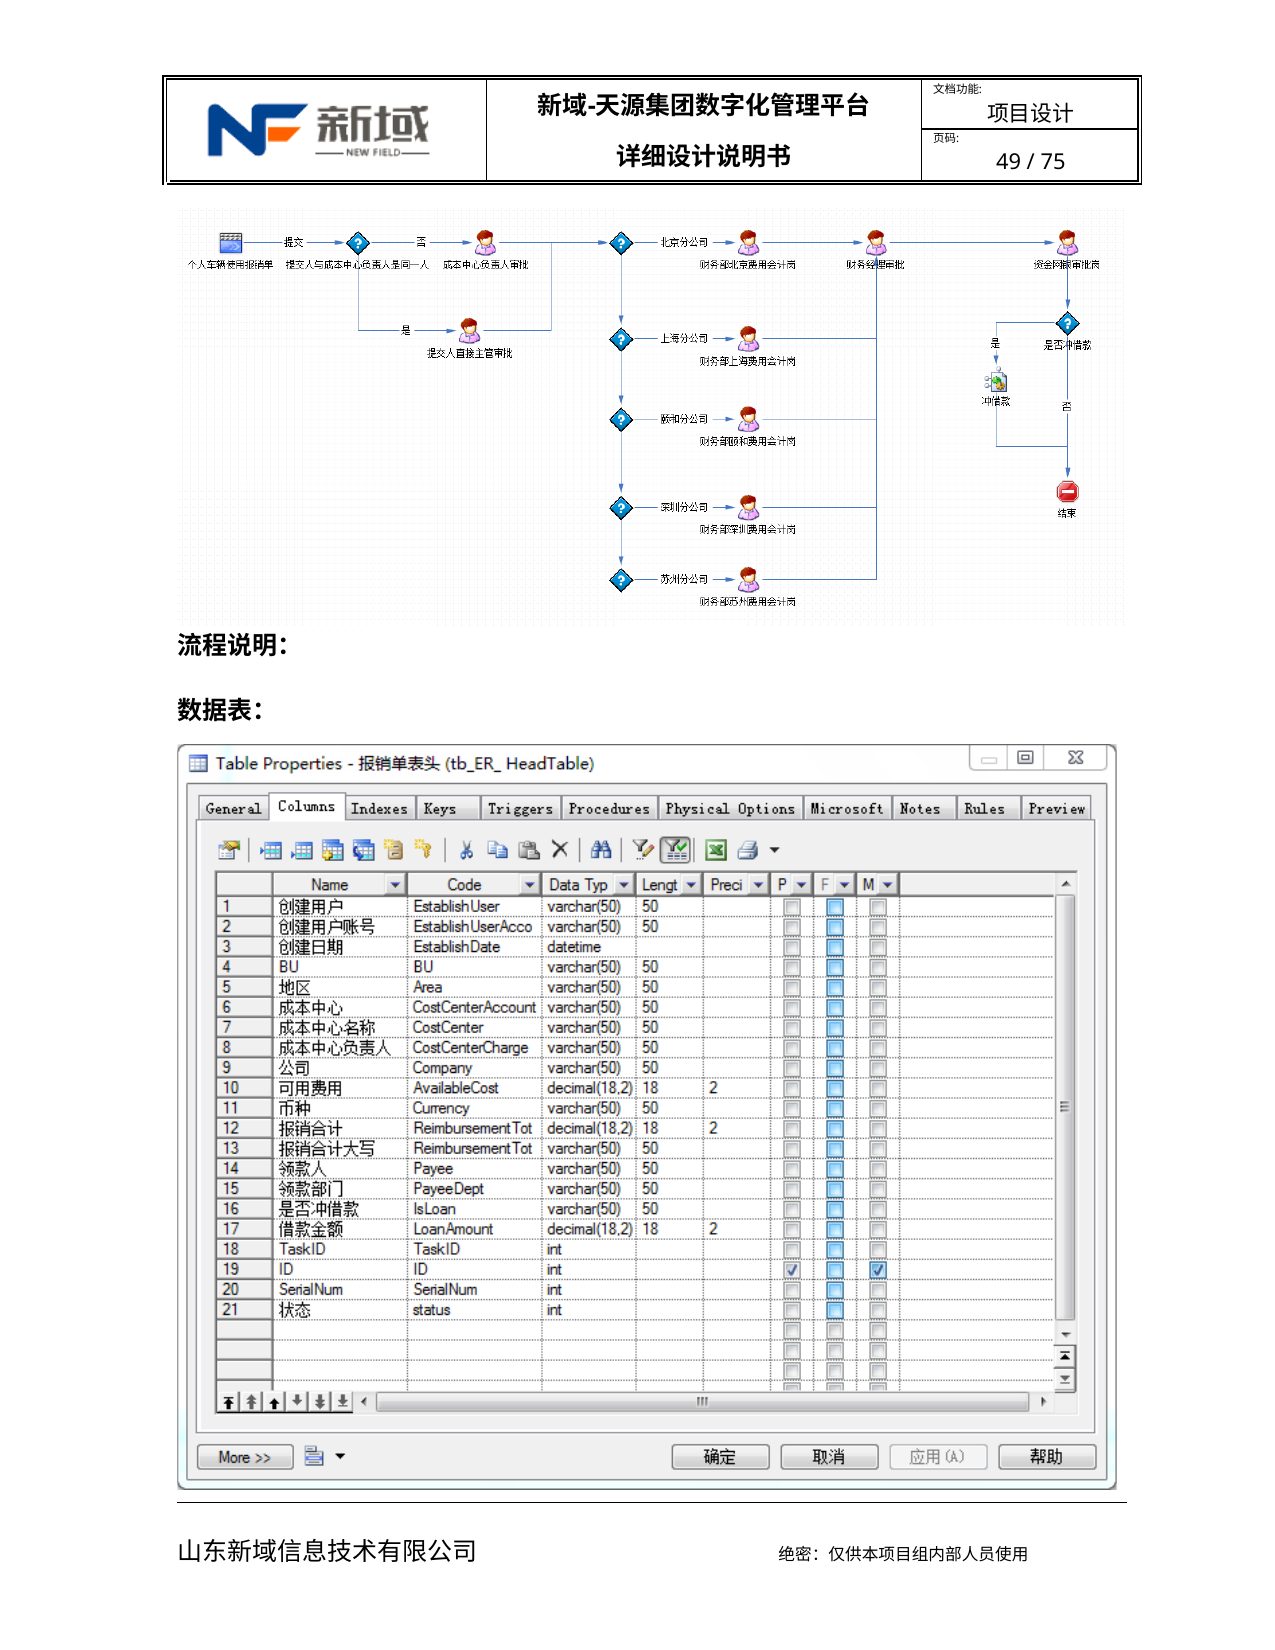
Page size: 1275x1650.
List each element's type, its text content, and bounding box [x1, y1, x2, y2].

picture [177, 744, 1117, 1490]
text 流程说明： [177, 625, 1127, 661]
text 数据表： [177, 690, 1127, 726]
picture [176, 98, 476, 162]
picture [177, 208, 1126, 626]
